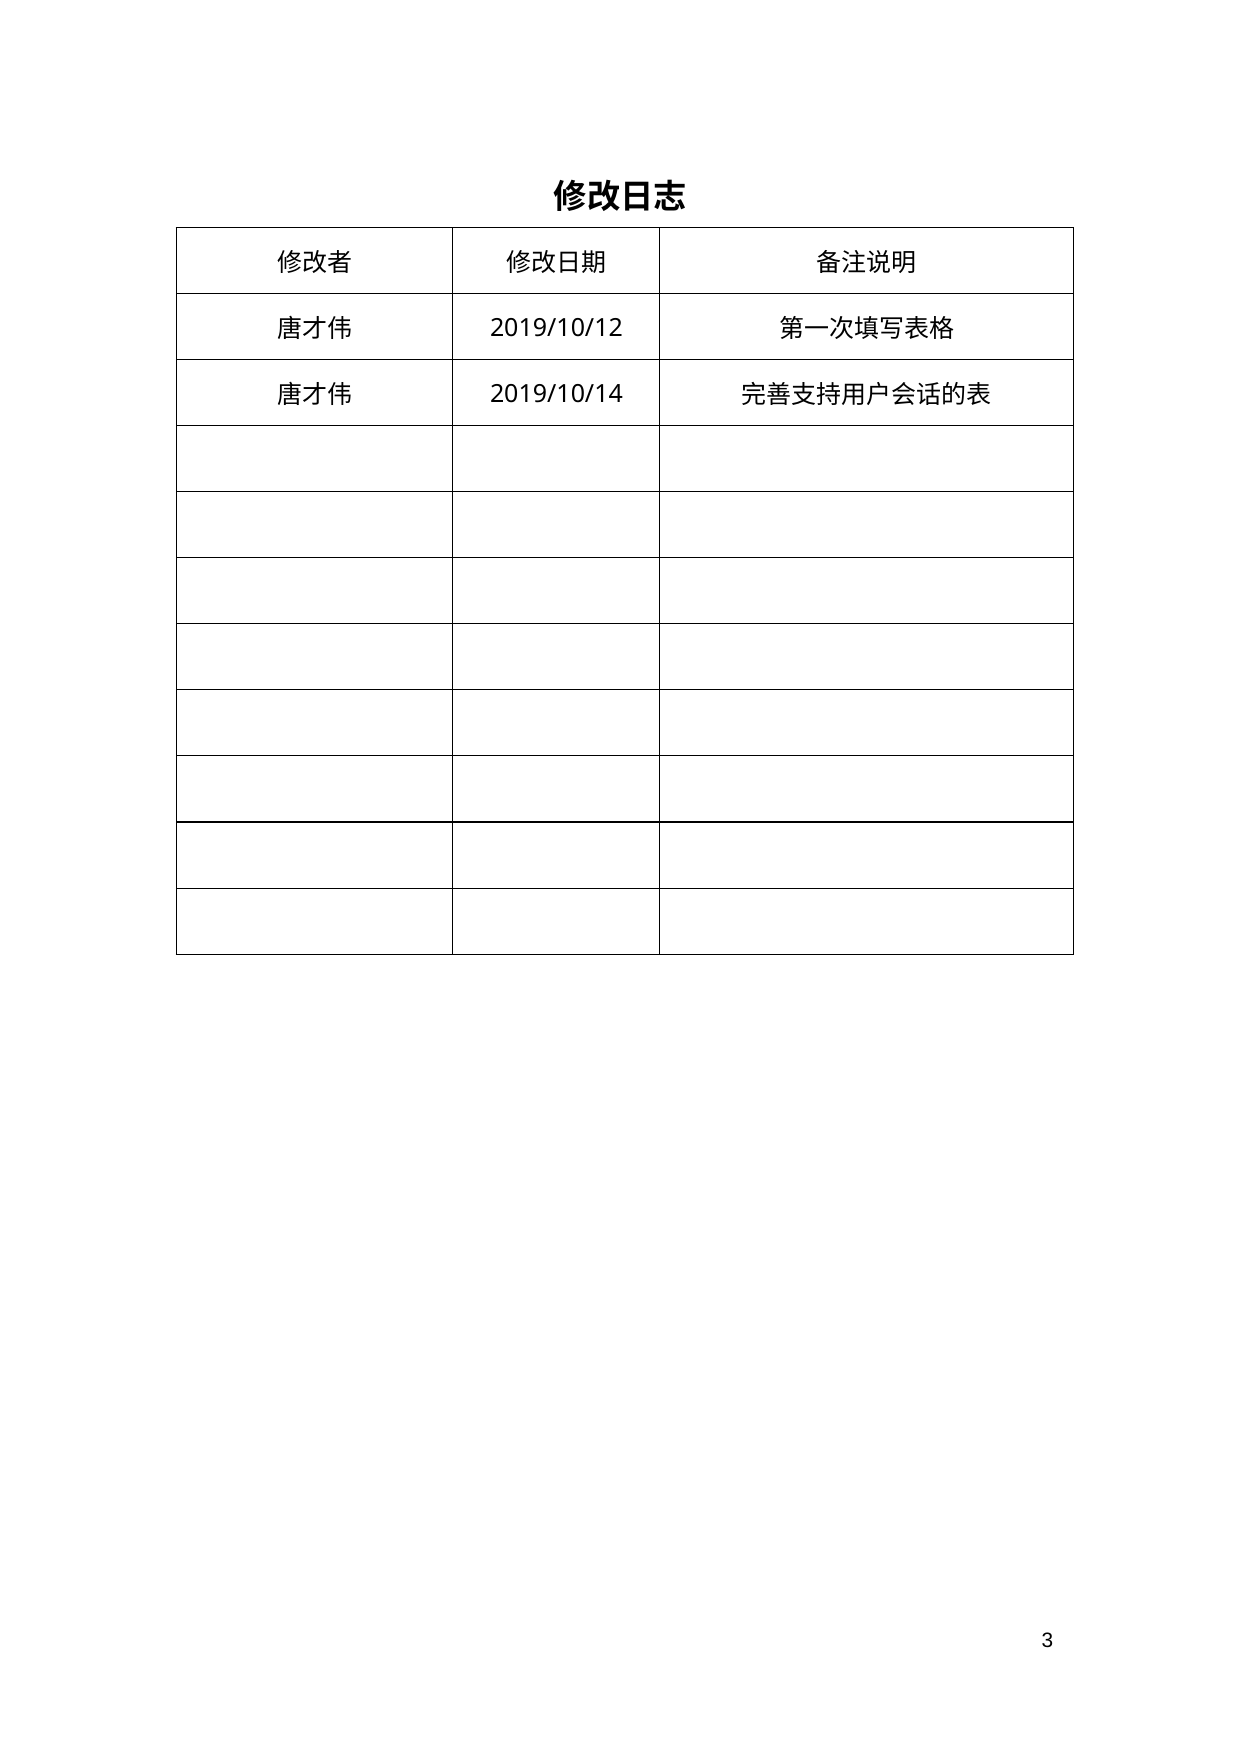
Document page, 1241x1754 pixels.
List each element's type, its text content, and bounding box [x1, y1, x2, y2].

table_cell [453, 624, 659, 689]
table_cell [660, 756, 1073, 821]
table_cell 第一次填写表格 [660, 294, 1073, 359]
table_cell [177, 823, 452, 887]
table_cell [660, 690, 1073, 755]
table_cell [177, 889, 452, 953]
table_cell [453, 823, 659, 887]
table_cell [660, 426, 1073, 491]
table_cell [177, 756, 452, 821]
table_cell [453, 492, 659, 557]
table_cell [177, 558, 452, 623]
table_cell 唐才伟 [177, 294, 452, 359]
table_cell 2019/10/14 [453, 360, 659, 425]
table_cell [453, 690, 659, 755]
table_cell [453, 756, 659, 821]
table_cell [453, 889, 659, 953]
table_cell [660, 889, 1073, 953]
table_header 修改日期 [453, 228, 659, 293]
table_cell [660, 624, 1073, 689]
table_cell [177, 690, 452, 755]
table_cell [177, 492, 452, 557]
table_cell [177, 426, 452, 491]
table_cell [453, 426, 659, 491]
table_cell 唐才伟 [177, 360, 452, 425]
table_cell 完善支持用户会话的表 [660, 360, 1073, 425]
table_cell [453, 558, 659, 623]
table_cell 2019/10/12 [453, 294, 659, 359]
text 修改日志 [187, 162, 1053, 227]
table_cell [660, 558, 1073, 623]
table_cell [177, 624, 452, 689]
table_cell [660, 823, 1073, 887]
table_cell [660, 492, 1073, 557]
table_header 备注说明 [660, 228, 1073, 293]
table_header 修改者 [177, 228, 452, 293]
